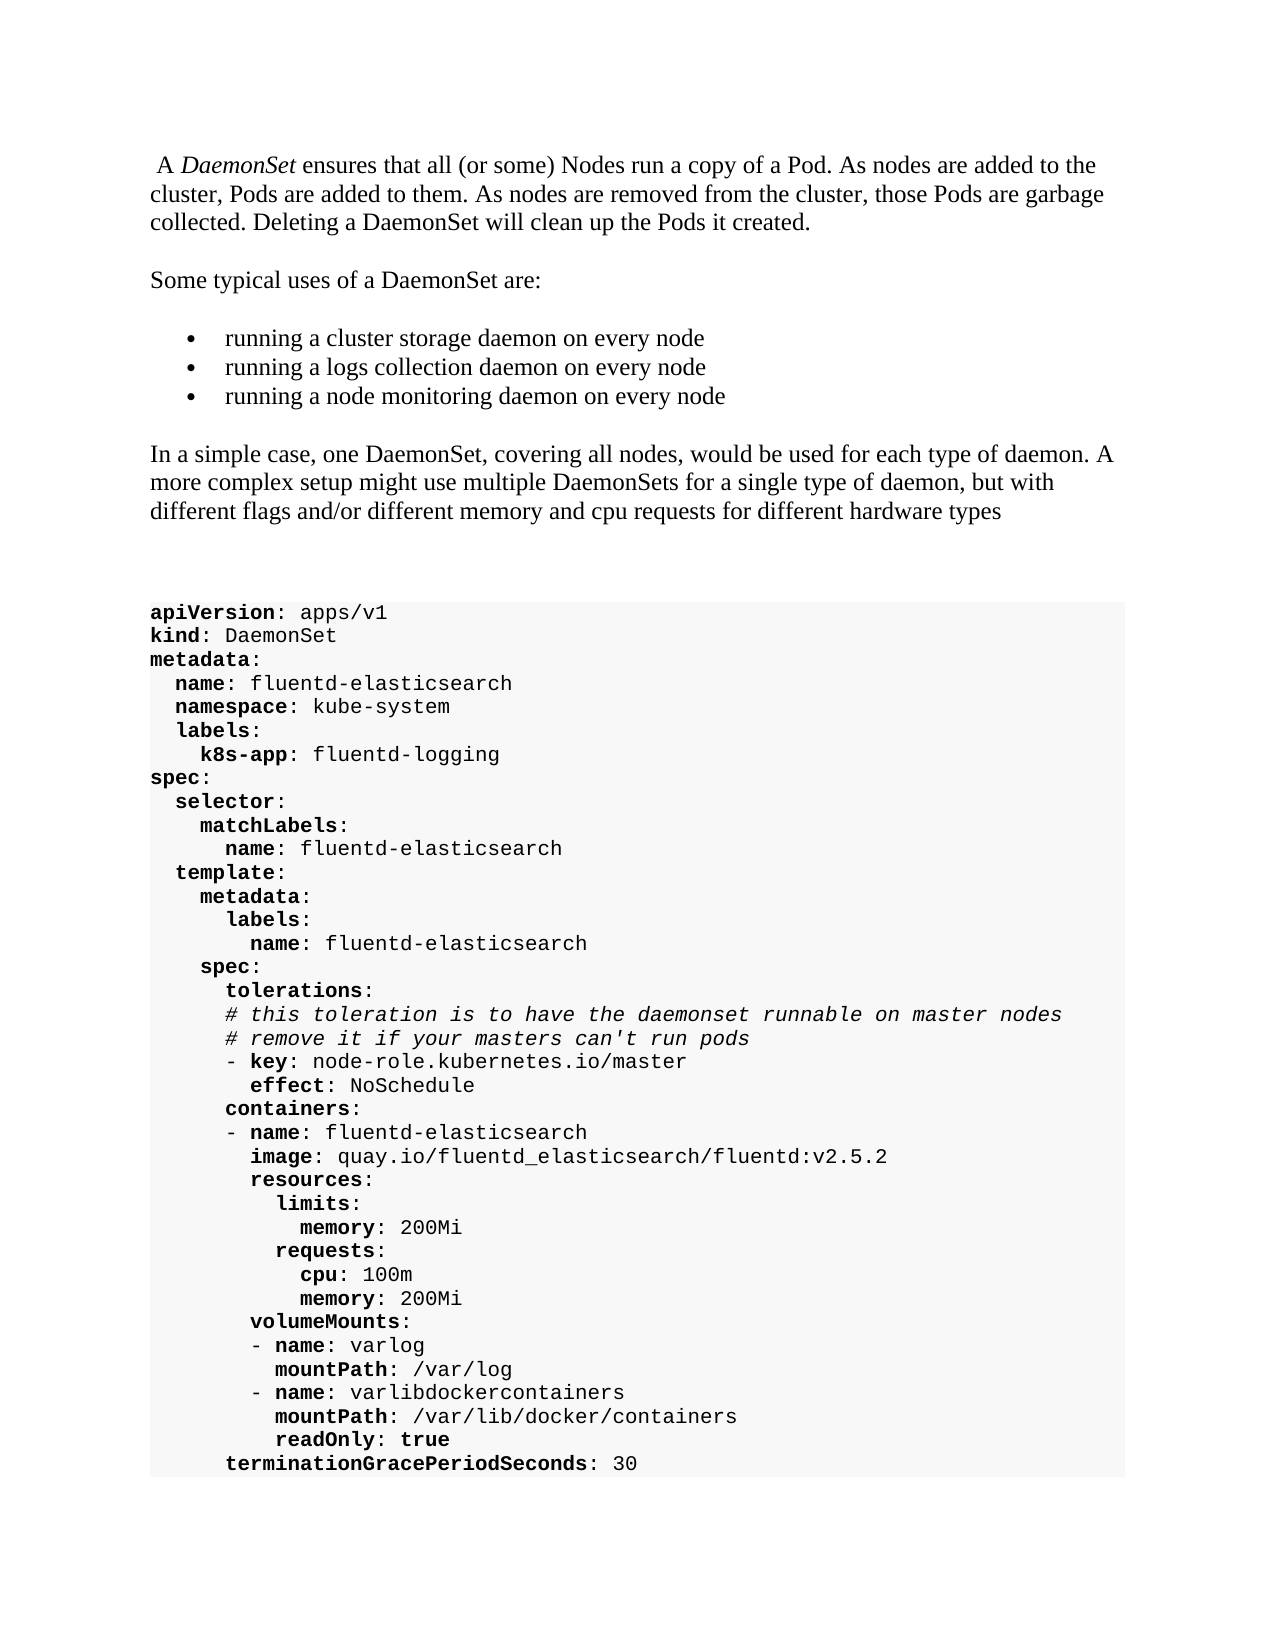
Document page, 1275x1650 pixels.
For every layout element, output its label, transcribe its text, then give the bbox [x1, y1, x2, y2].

text A DaemonSet ensures that all (or some) Nodes run a copy of a Pod. As nodes are added to the cluster, Pods are added to them. As nodes are removed from the cluster, those Pods are garbage collected. Deleting a DaemonSet will clean up the Pods it created. [150, 150, 1125, 236]
text template: [150, 862, 1125, 886]
text Some typical uses of a DaemonSet are: [150, 265, 1125, 294]
list running a logs collection daemon on every node [187, 352, 1125, 381]
text mountPath: /var/log [150, 1358, 1125, 1382]
list running a node monitoring daemon on every node [187, 381, 1125, 409]
text effect: NoSchedule [150, 1075, 1125, 1098]
text volumeMounts: [150, 1311, 1125, 1335]
text apiVersion: apps/v1 [150, 602, 1125, 626]
text name: fluentd-elasticsearch [150, 933, 1125, 957]
text labels: [150, 909, 1125, 933]
text - name: fluentd-elasticsearch [150, 1122, 1125, 1146]
text terminationGracePeriodSeconds: 30 [150, 1453, 1125, 1477]
text spec: [150, 767, 1125, 791]
text namespace: kube-system [150, 696, 1125, 720]
text memory: 200Mi [150, 1288, 1125, 1311]
list running a cluster storage daemon on every node [187, 323, 1125, 352]
text memory: 200Mi [150, 1217, 1125, 1240]
text # remove it if your masters can't run pods [150, 1027, 1125, 1051]
text metadata: [150, 649, 1125, 673]
text mountPath: /var/lib/docker/containers [150, 1406, 1125, 1429]
text tolerations: [150, 980, 1125, 1004]
text k8s-app: fluentd-logging [150, 744, 1125, 767]
text metadata: [150, 886, 1125, 909]
text spec: [150, 957, 1125, 980]
text In a simple case, one DaemonSet, covering all nodes, would be used for each type of daemon. A more complex setup might use multiple DaemonSets for a single type of daemon, but with different flags and/or different memory and cpu requests for different hardware types [150, 439, 1125, 525]
text name: fluentd-elasticsearch [150, 673, 1125, 696]
text resources: [150, 1169, 1125, 1193]
text containers: [150, 1098, 1125, 1122]
text - key: node-role.kubernetes.io/master [150, 1051, 1125, 1075]
text readOnly: true [150, 1429, 1125, 1453]
text requests: [150, 1240, 1125, 1264]
text kind: DaemonSet [150, 626, 1125, 649]
text name: fluentd-elasticsearch [150, 838, 1125, 862]
text matchLabels: [150, 815, 1125, 838]
text cpu: 100m [150, 1264, 1125, 1288]
text - name: varlog [150, 1335, 1125, 1358]
text labels: [150, 720, 1125, 744]
text limits: [150, 1193, 1125, 1217]
text image: quay.io/fluentd_elasticsearch/fluentd:v2.5.2 [150, 1146, 1125, 1169]
text - name: varlibdockercontainers [150, 1382, 1125, 1406]
text # this toleration is to have the daemonset runnable on master nodes [150, 1004, 1125, 1027]
text selector: [150, 791, 1125, 815]
